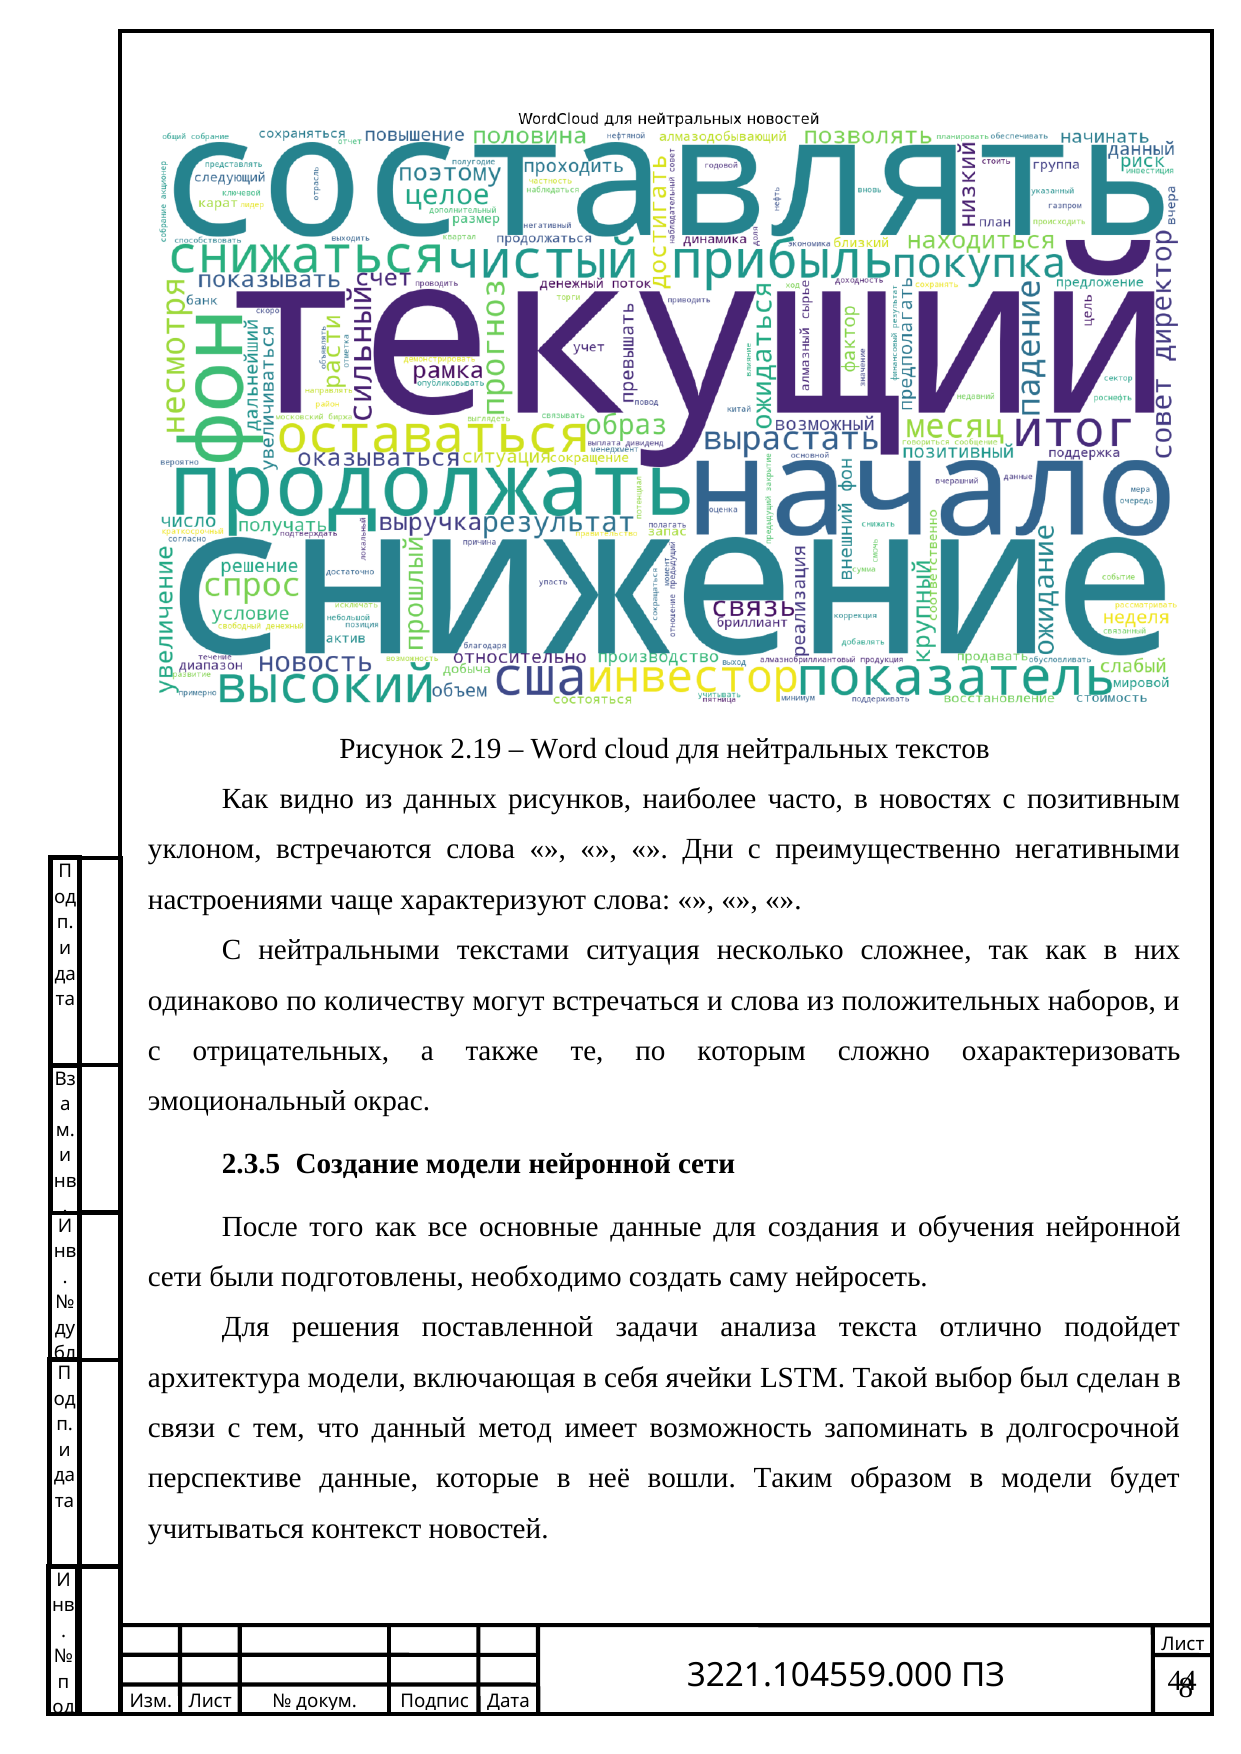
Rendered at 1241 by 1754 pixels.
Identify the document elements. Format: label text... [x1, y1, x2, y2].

text Как видно из данных рисунков, наиболее часто, в новостях с позитивным уклоном, встречаются слова «», «», «». Дни с преимущественно негативными настроениями чаще характеризуют слова: «», «», «». [148, 781, 1181, 916]
subtitle Создание модели нейронной сети [222, 1146, 1181, 1179]
text С нейтральными текстами ситуация несколько сложнее, так как в них одинаково по количеству могут встречаться и слова из положительных наборов, и с отрицательных, а также те, по которым сложно охарактеризовать эмоциональный окрас. [148, 932, 1181, 1117]
picture [147, 106, 1182, 715]
text Для решения поставленной задачи анализа текста отлично подойдет архитектура модели, включающая в себя ячейки LSTM. Такой выбор был сделан в связи с тем, что данный метод имеет возможность запоминать в долгосрочной перспективе данные, которые в неё вошли. Таким образом в модели будет учитываться контекст новостей. [148, 1309, 1181, 1544]
text После того как все основные данные для создания и обучения нейронной сети были подготовлены, необходимо создать саму нейросеть. [148, 1209, 1181, 1293]
